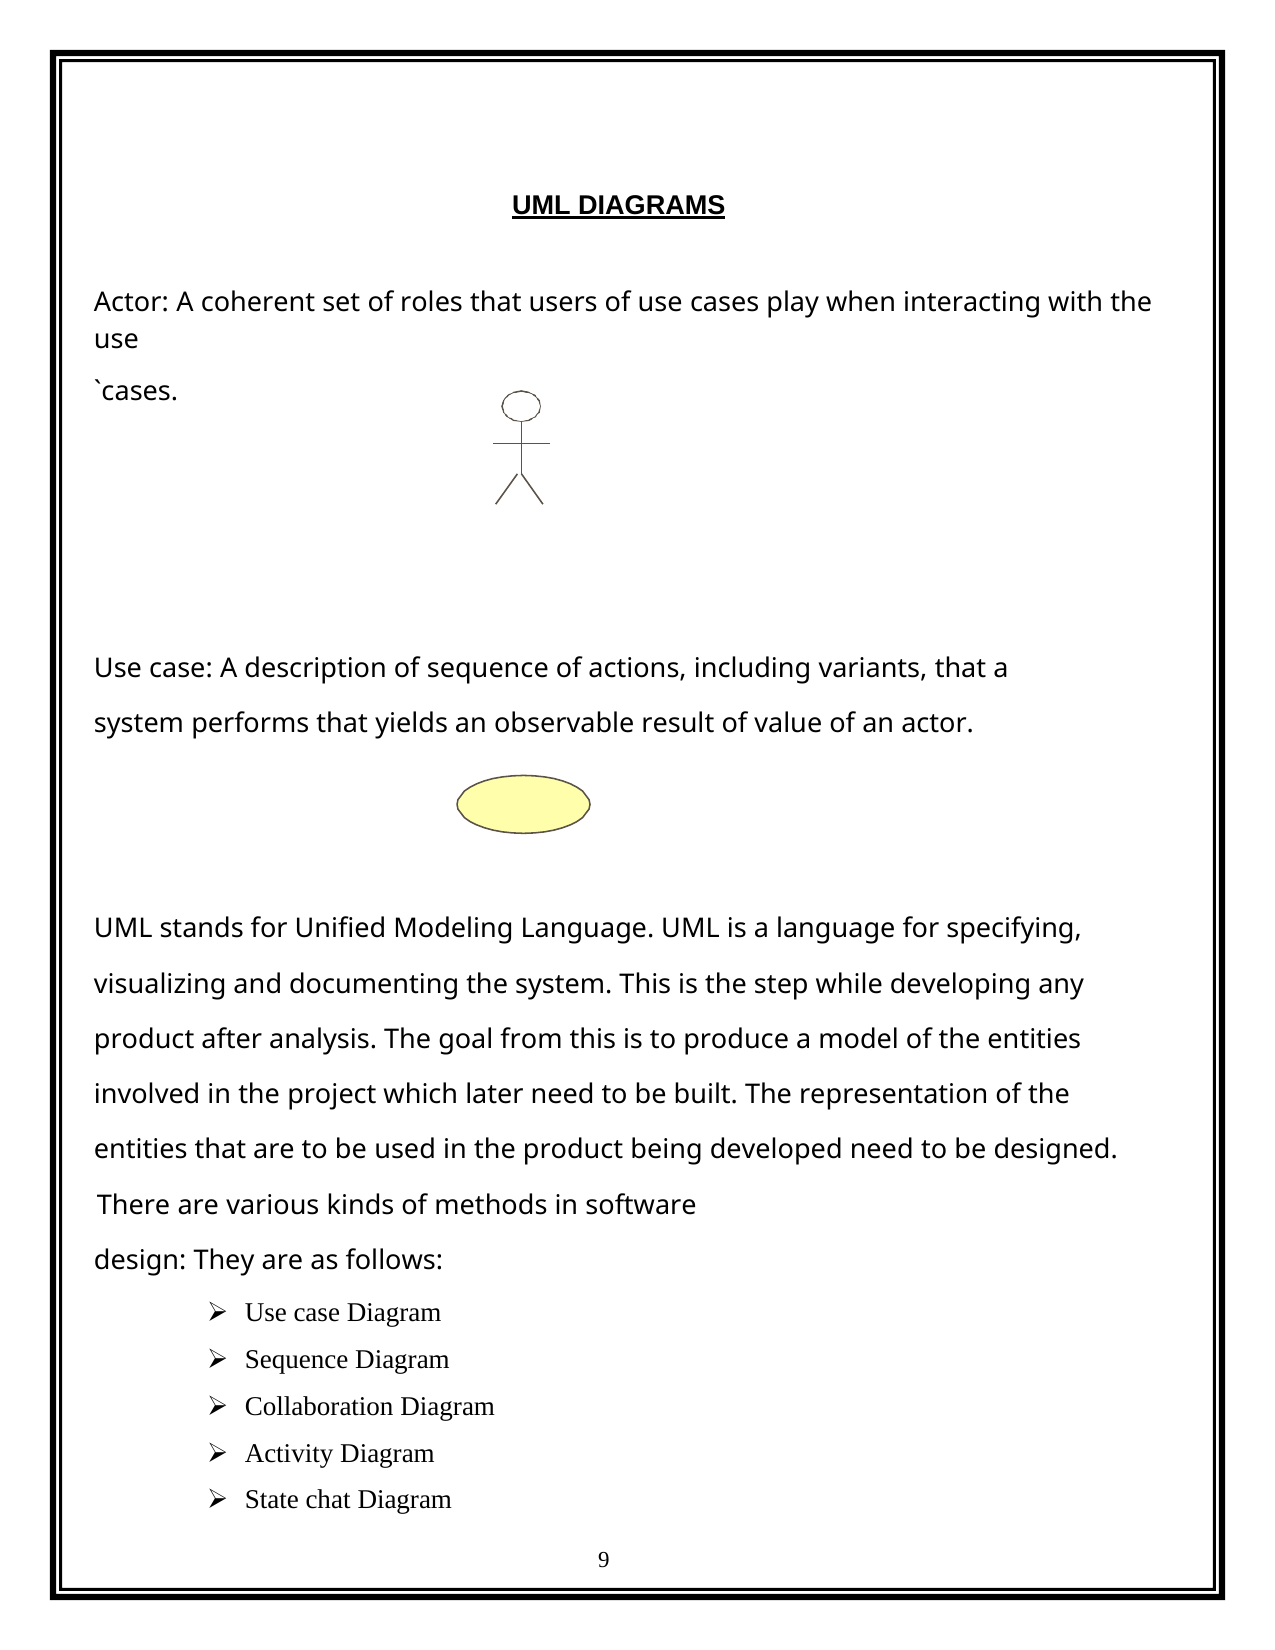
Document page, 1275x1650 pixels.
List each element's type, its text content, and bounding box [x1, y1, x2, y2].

list Sequence Diagram [207, 1343, 1158, 1374]
list Activity Diagram [207, 1437, 1158, 1468]
text Actor: A coherent set of roles that users of use cases play when interacting with the use [94, 282, 1158, 356]
text UML stands for Unified Modeling Language. UML is a language for specifying, visualizing and documenting the system. This is the step while developing any product after analysis. The goal from this is to produce a model of the entities involved in the project which later need to be built. The representation of the entities that are to be used in the product being developed need to be designed. [94, 909, 1129, 1167]
text Use case: A description of sequence of actions, including variants, that a system performs that yields an observable result of value of an actor. [94, 648, 1058, 740]
list Collaboration Diagram [207, 1390, 1158, 1421]
text `cases. [94, 372, 1158, 408]
text UML DIAGRAMS [229, 189, 1008, 220]
picture [501, 408, 541, 422]
list Use case Diagram [207, 1296, 1158, 1327]
text There are various kinds of methods in software design: They are as follows: [94, 1185, 755, 1277]
list State chat Diagram [207, 1483, 1158, 1515]
